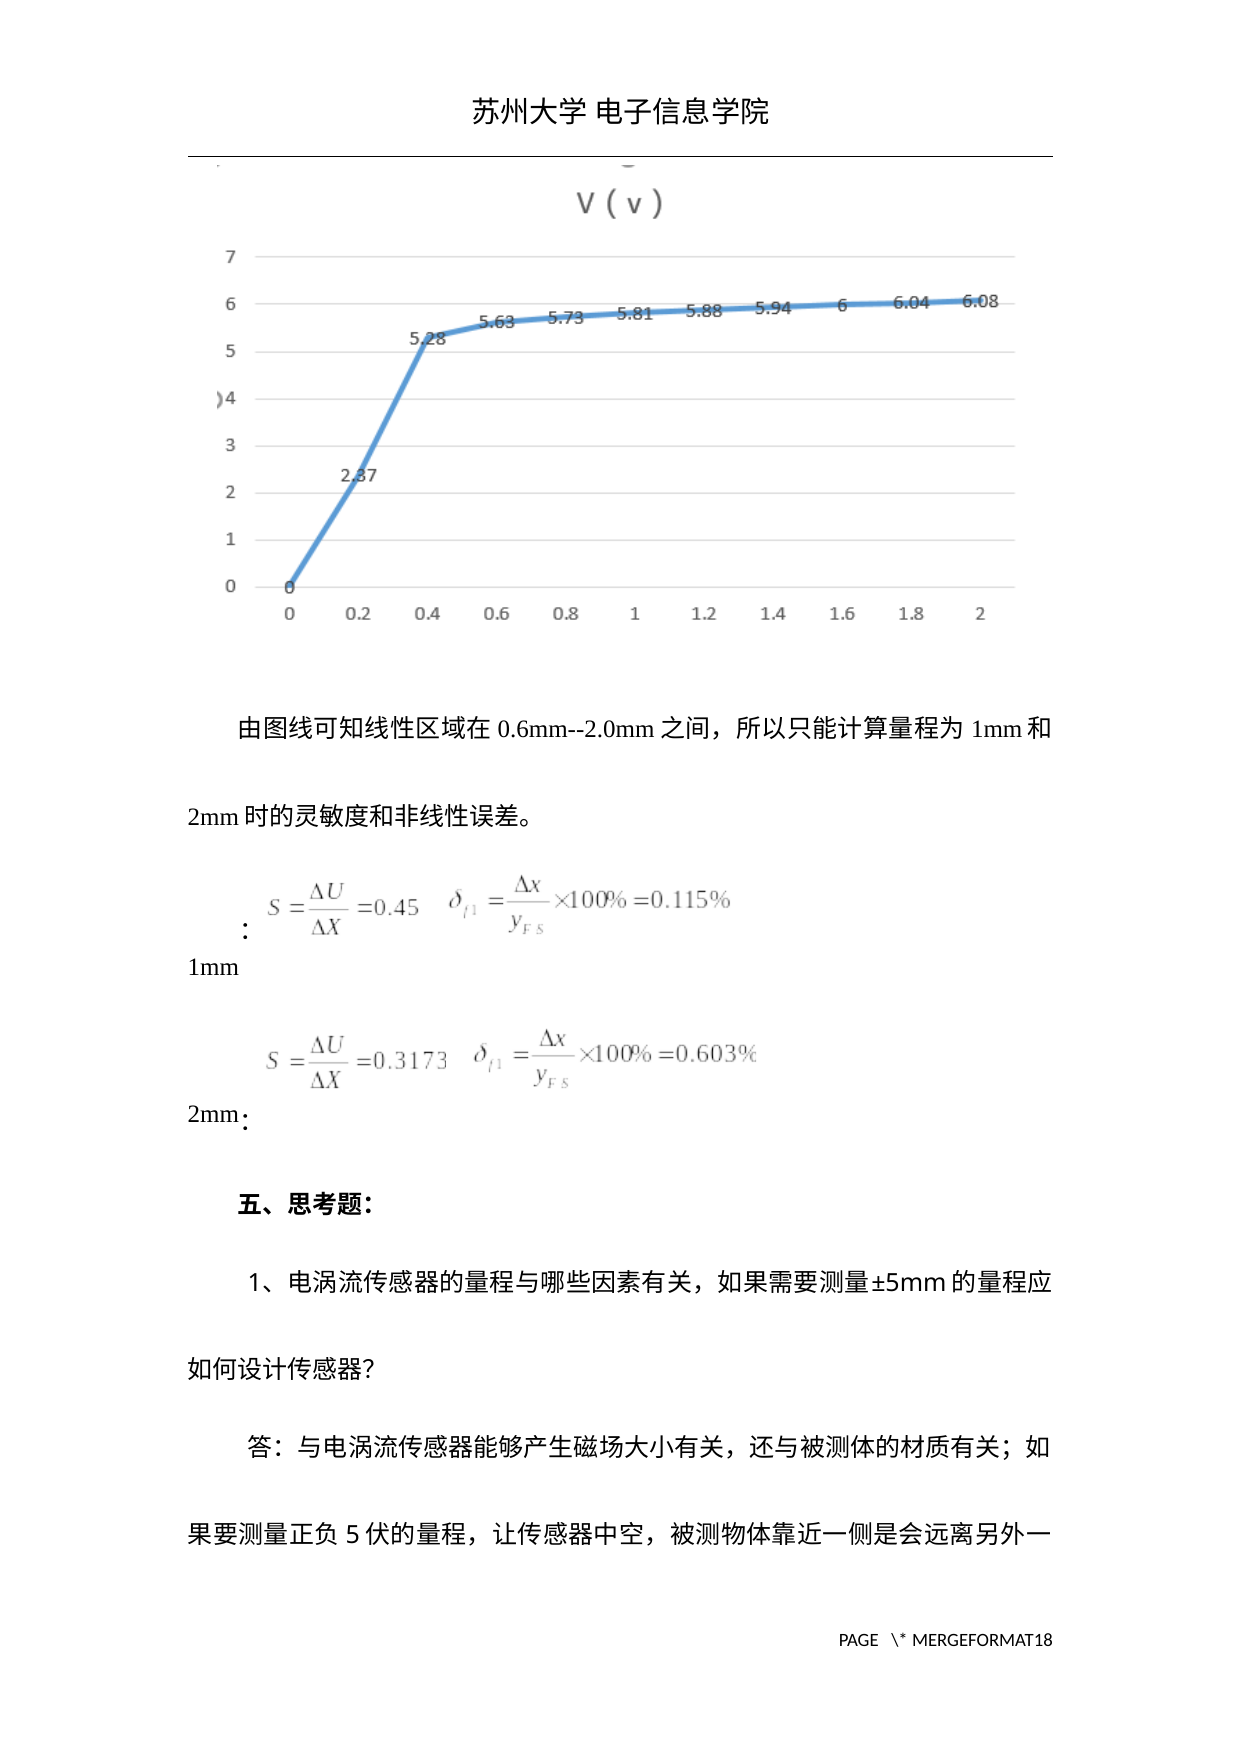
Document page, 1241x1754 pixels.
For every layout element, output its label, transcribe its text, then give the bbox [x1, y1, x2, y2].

text 1mm： [187, 860, 1053, 990]
text 由图线可知线性区域在0.6mm--2.0mm之间，所以只能计算量程为1mm和2mm时的灵敏度和非线性误差。 [187, 694, 1053, 847]
picture [217, 165, 1024, 631]
text 2mm： [187, 1015, 1053, 1145]
text 五、思考题： [187, 1170, 1053, 1235]
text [187, 1413, 1053, 1566]
text 1、电涡流传感器的量程与哪些因素有关，如果需要测量±5mm的量程应如何设计传感器？ [187, 1248, 1053, 1400]
